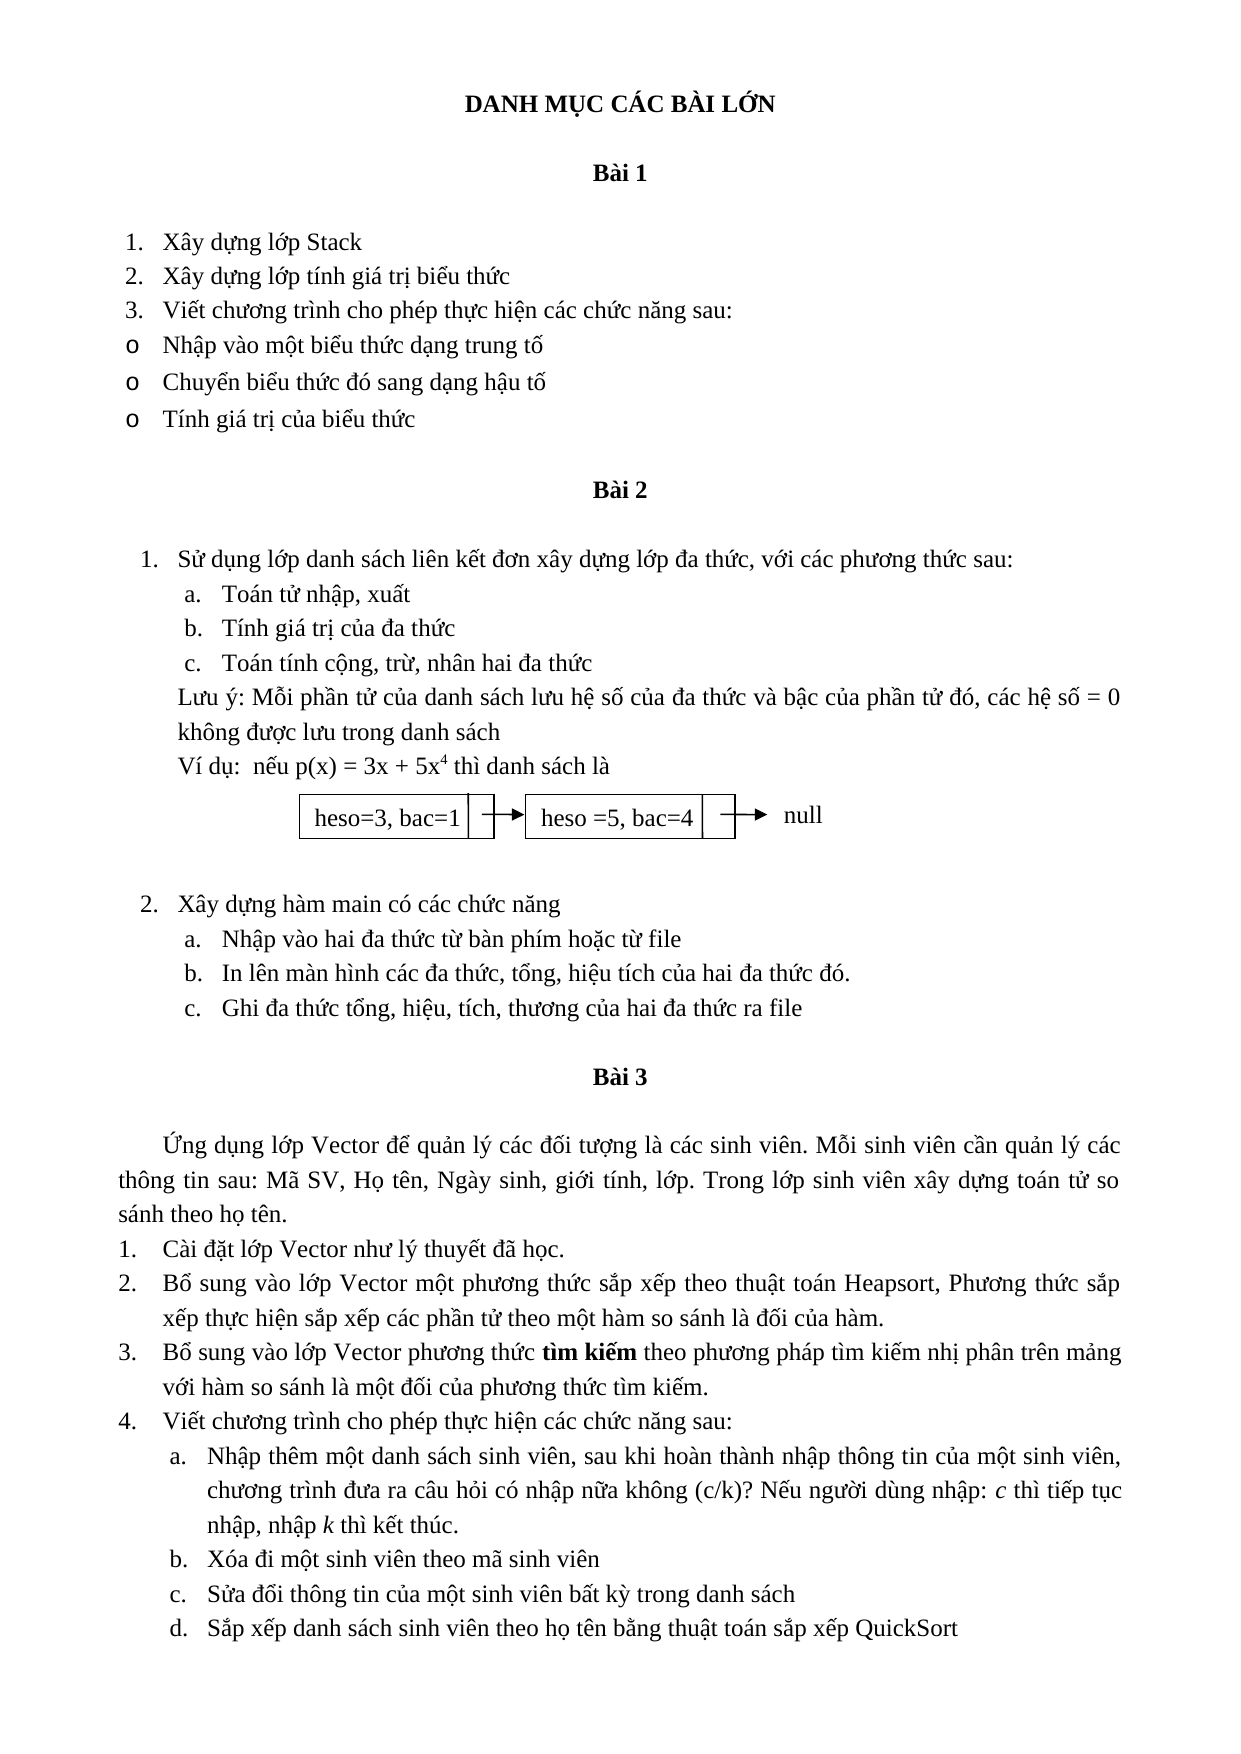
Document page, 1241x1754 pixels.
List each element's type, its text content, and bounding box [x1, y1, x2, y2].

list Toán tính cộng, trừ, nhân hai đa thức [184, 648, 1122, 677]
text Bài 1 [118, 158, 1122, 186]
text Bài 3 [118, 1062, 1122, 1090]
text DANH MỤC CÁC BÀI LỚN [118, 89, 1122, 117]
list Bổ sung vào lớp Vector một phương thức sắp xếp theo thuật toán Heapsort, Phương thức sắp xếp thực hiện sắp xếp các phần tử theo một hàm so sánh là đối của hàm. [118, 1268, 1122, 1332]
list Chuyển biểu thức đó sang dạng hậu tố [125, 367, 1122, 398]
list Xây dựng lớp tính giá trị biểu thức [125, 261, 1122, 290]
text Ví dụ: nếu p(x) = 3x + 5x4 thì danh sách là [177, 751, 1122, 780]
list Xóa đi một sinh viên theo mã sinh viên [169, 1544, 1122, 1573]
text Bài 2 [118, 475, 1122, 504]
list Sắp xếp danh sách sinh viên theo họ tên bằng thuật toán sắp xếp QuickSort [169, 1613, 1122, 1642]
list Nhập vào hai đa thức từ bàn phím hoặc từ file [184, 924, 1122, 952]
list Toán tử nhập, xuất [184, 579, 1122, 608]
list Viết chương trình cho phép thực hiện các chức năng sau: [118, 1406, 1122, 1435]
list Nhập vào một biểu thức dạng trung tố [125, 330, 1122, 361]
list Nhập thêm một danh sách sinh viên, sau khi hoàn thành nhập thông tin của một sinh viên, chương trình đưa ra câu hỏi có nhập nữa không (c/k)? Nếu người dùng nhập: c thì tiếp tục nhập, nhập k thì kết thúc. [169, 1441, 1122, 1538]
list Tính giá trị của biểu thức [125, 404, 1122, 435]
list Viết chương trình cho phép thực hiện các chức năng sau: [125, 296, 1122, 324]
list Cài đặt lớp Vector như lý thuyết đã học. [118, 1234, 1122, 1263]
list Tính giá trị của đa thức [184, 613, 1122, 642]
list Sửa đổi thông tin của một sinh viên bất kỳ trong danh sách [169, 1579, 1122, 1607]
text Ứng dụng lớp Vector để quản lý các đối tượng là các sinh viên. Mỗi sinh viên cần quản lý các thông tin sau: Mã SV, Họ tên, Ngày sinh, giới tính, lớp. Trong lớp sinh viên xây dựng toán tử so sánh theo họ tên. [118, 1131, 1122, 1228]
list Xây dựng lớp Stack [125, 227, 1122, 255]
list Sử dụng lớp danh sách liên kết đơn xây dựng lớp đa thức, với các phương thức sau: [140, 544, 1122, 573]
list Xây dựng hàm main có các chức năng [140, 889, 1122, 918]
list Ghi đa thức tổng, hiệu, tích, thương của hai đa thức ra file [184, 993, 1122, 1021]
text Lưu ý: Mỗi phần tử của danh sách lưu hệ số của đa thức và bậc của phần tử đó, các hệ số = 0 không được lưu trong danh sách [177, 682, 1122, 746]
list Bổ sung vào lớp Vector phương thức tìm kiếm theo phương pháp tìm kiếm nhị phân trên mảng với hàm so sánh là một đối của phương thức tìm kiếm. [118, 1337, 1122, 1401]
list In lên màn hình các đa thức, tổng, hiệu tích của hai đa thức đó. [184, 958, 1122, 987]
